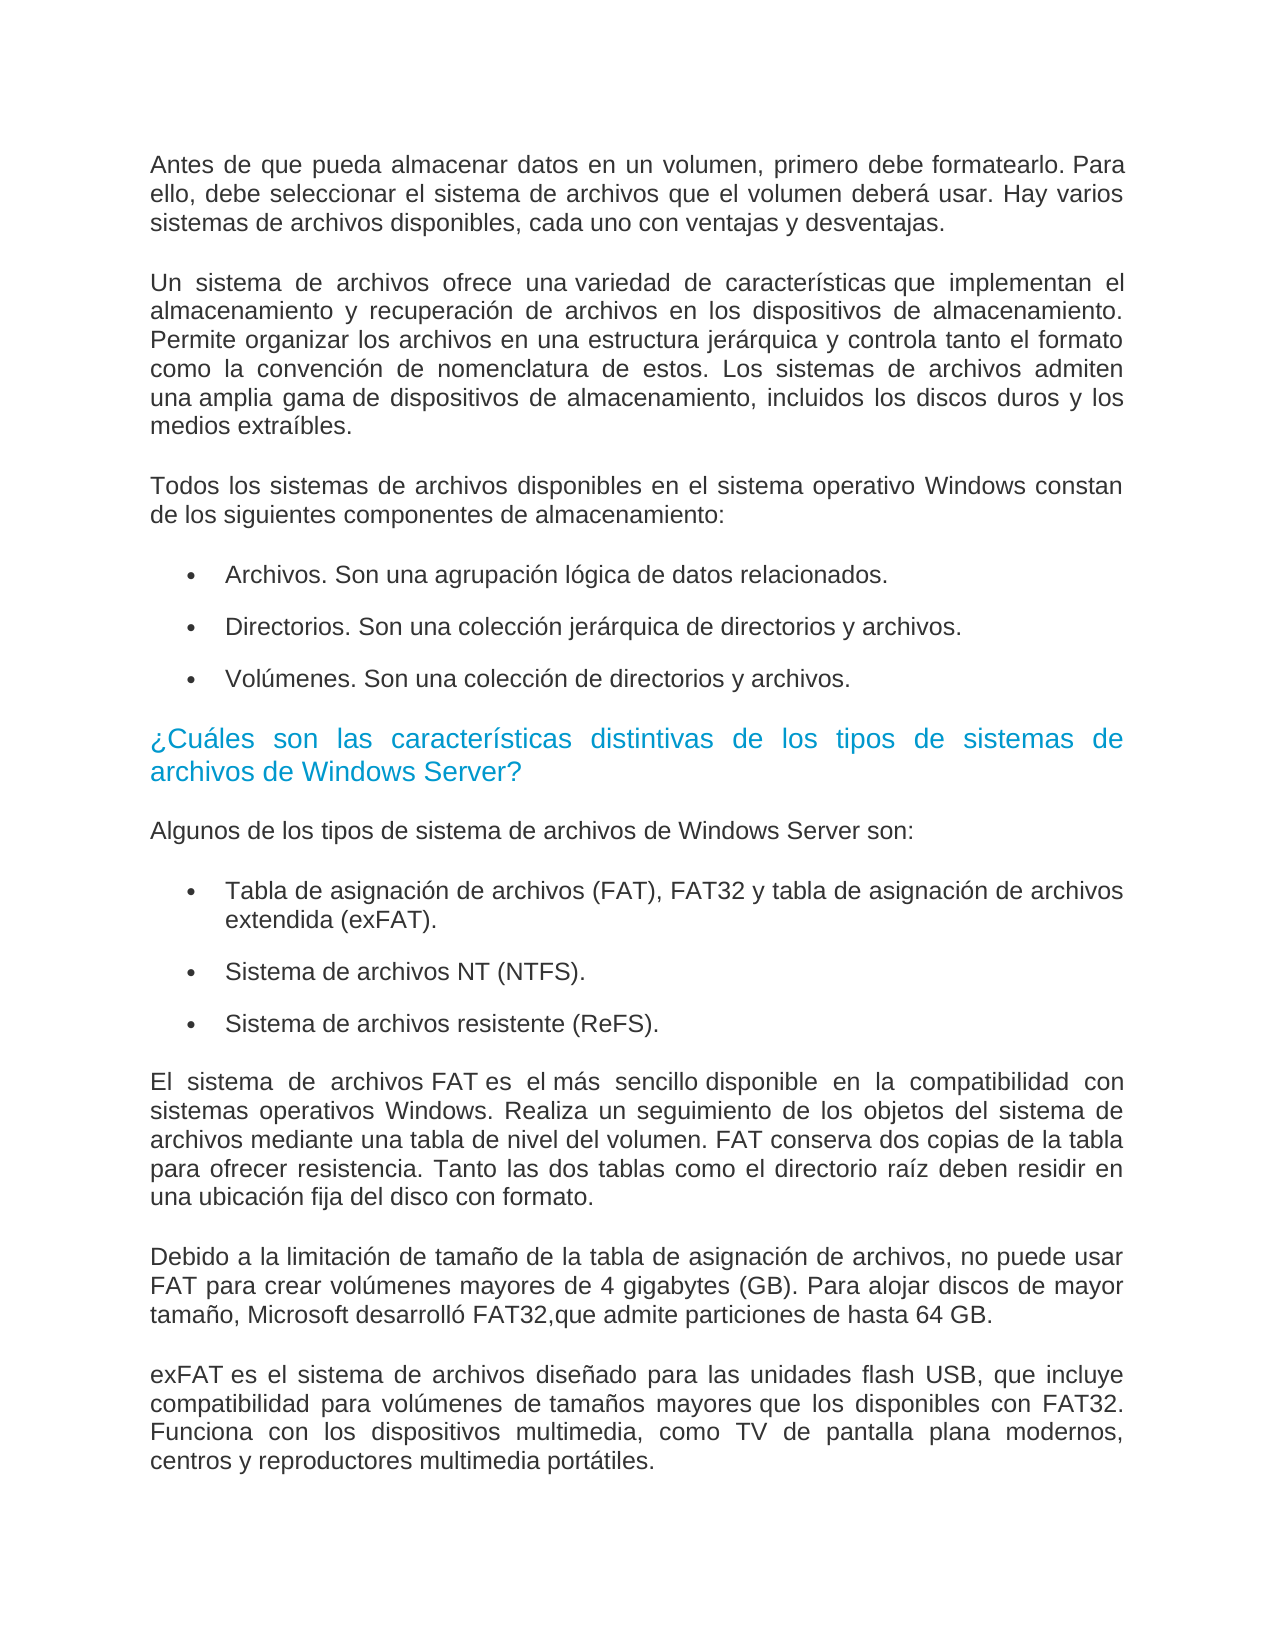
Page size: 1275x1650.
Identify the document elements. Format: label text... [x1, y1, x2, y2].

text ¿Cuáles son las características distintivas de los tipos de sistemas de archivos de Windows Server? [150, 722, 1125, 787]
text El sistema de archivos FAT es el más sencillo disponible en la compatibilidad con sistemas operativos Windows. Realiza un seguimiento de los objetos del sistema de archivos mediante una tabla de nivel del volumen. FAT conserva dos copias de la tabla para ofrecer resistencia. Tanto las dos tablas como el directorio raíz deben residir en una ubicación fija del disco con formato. [150, 1067, 1125, 1211]
text Antes de que pueda almacenar datos en un volumen, primero debe formatearlo. Para ello, debe seleccionar el sistema de archivos que el volumen deberá usar. Hay varios sistemas de archivos disponibles, cada uno con ventajas y desventajas. [150, 150, 1125, 236]
list Volúmenes. Son una colección de directorios y archivos. [187, 664, 1125, 693]
text Debido a la limitación de tamaño de la tabla de asignación de archivos, no puede usar FAT para crear volúmenes mayores de 4 gigabytes (GB). Para alojar discos de mayor tamaño, Microsoft desarrolló FAT32,que admite particiones de hasta 64 GB. [150, 1242, 1125, 1328]
list Sistema de archivos NT (NTFS). [187, 957, 1125, 986]
list Sistema de archivos resistente (ReFS). [187, 1009, 1125, 1038]
text Todos los sistemas de archivos disponibles en el sistema operativo Windows constan de los siguientes componentes de almacenamiento: [150, 471, 1125, 529]
list Archivos. Son una agrupación lógica de datos relacionados. [187, 560, 1125, 589]
text Algunos de los tipos de sistema de archivos de Windows Server son: [150, 816, 1125, 845]
text exFAT es el sistema de archivos diseñado para las unidades flash USB, que incluye compatibilidad para volúmenes de tamaños mayores que los disponibles con FAT32. Funciona con los dispositivos multimedia, como TV de pantalla plana modernos, centros y reproductores multimedia portátiles. [150, 1360, 1125, 1475]
list Tabla de asignación de archivos (FAT), FAT32 y tabla de asignación de archivos extendida (exFAT). [187, 876, 1125, 934]
list Directorios. Son una colección jerárquica de directorios y archivos. [187, 612, 1125, 641]
text Un sistema de archivos ofrece una variedad de características que implementan el almacenamiento y recuperación de archivos en los dispositivos de almacenamiento. Permite organizar los archivos en una estructura jerárquica y controla tanto el formato como la convención de nomenclatura de estos. Los sistemas de archivos admiten una amplia gama de dispositivos de almacenamiento, incluidos los discos duros y los medios extraíbles. [150, 267, 1125, 440]
